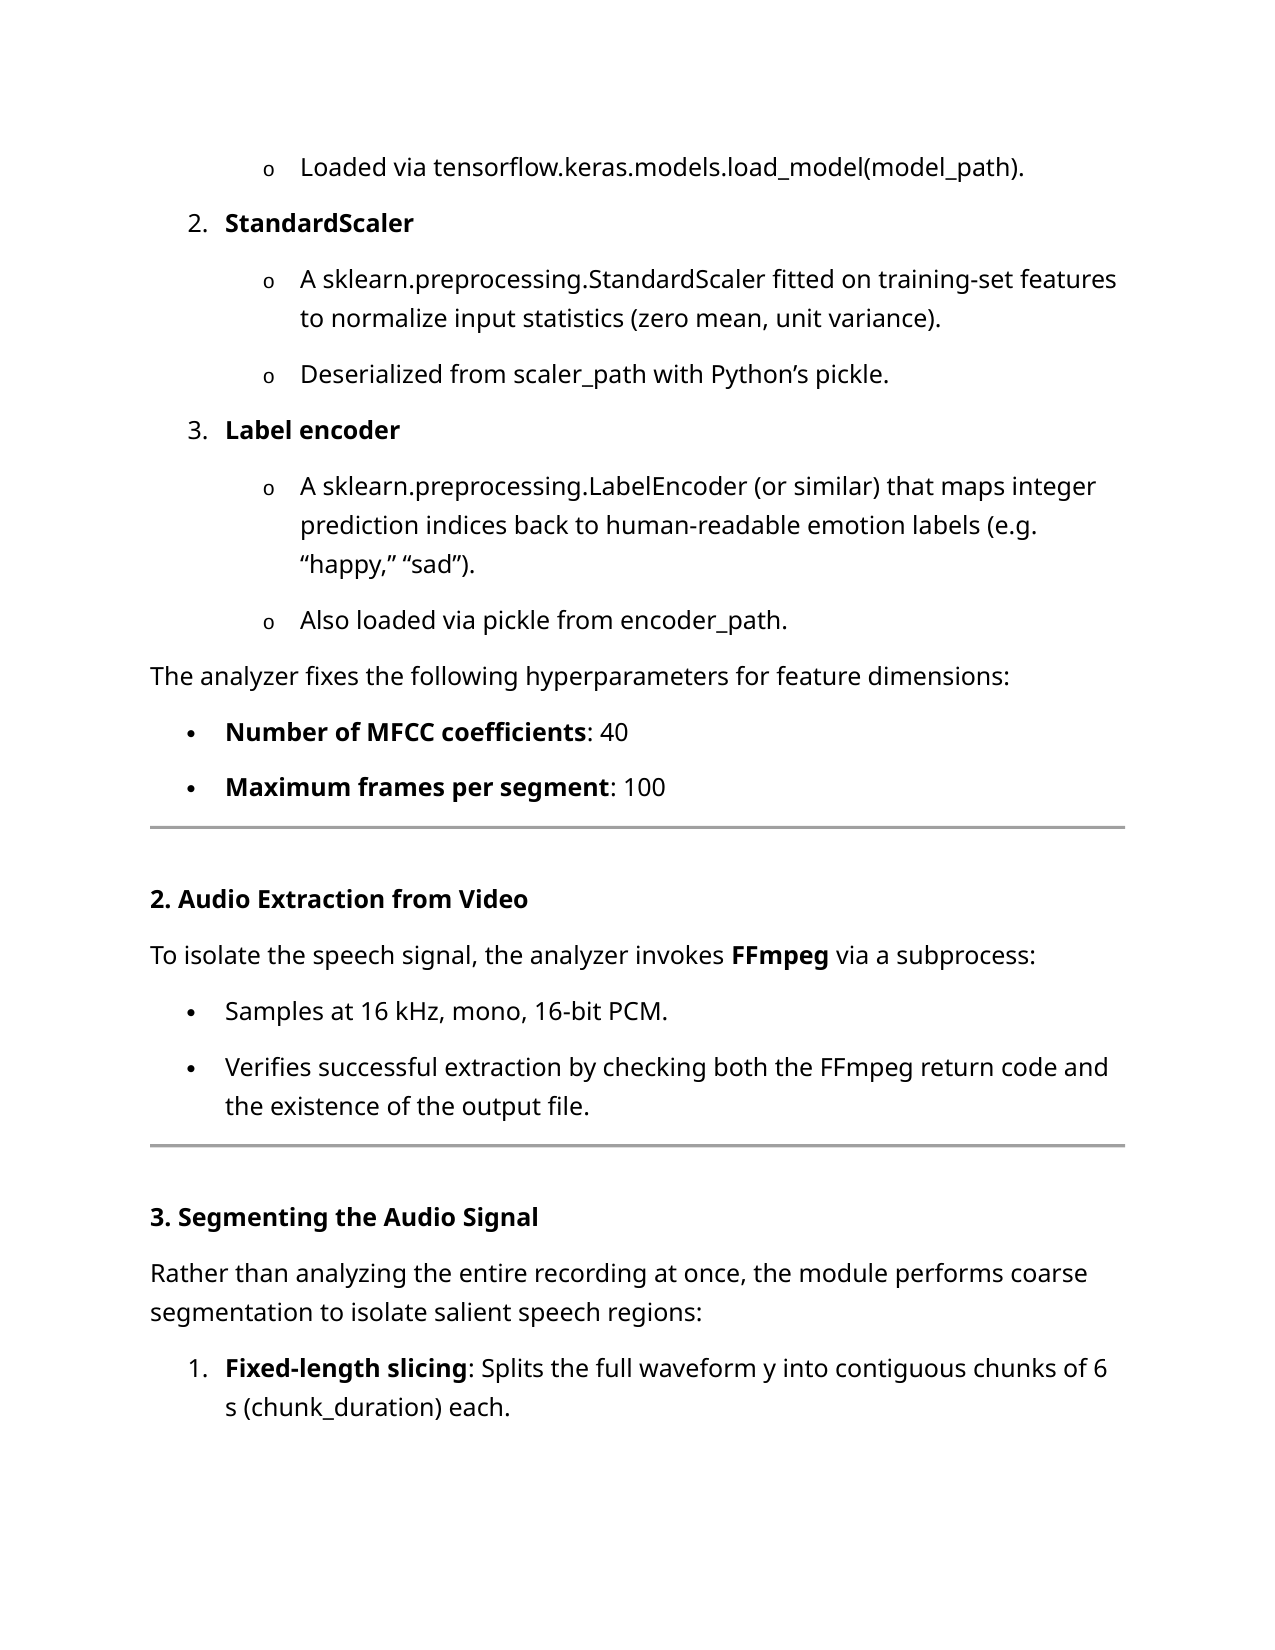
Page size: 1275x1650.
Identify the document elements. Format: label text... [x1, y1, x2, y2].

text The analyzer fixes the following hyperparameters for feature dimensions: [150, 658, 1125, 692]
list Samples at 16 kHz, mono, 16-bit PCM. [187, 993, 1125, 1027]
list StandardScaler [187, 206, 1125, 240]
text To isolate the speech signal, the analyzer invokes FFmpeg via a subprocess: [150, 937, 1125, 972]
list Deserialized from scaler_path with Python’s pickle. [262, 357, 1125, 391]
list A sklearn.preprocessing.StandardScaler fitted on training-set features to normalize input statistics (zero mean, unit variance). [262, 262, 1125, 335]
text Rather than analyzing the entire recording at once, the module performs coarse segmentation to isolate salient speech regions: [150, 1256, 1125, 1329]
list Number of MFCC coefficients: 40 [187, 714, 1125, 748]
text 2. Audio Extraction from Video [150, 882, 1125, 916]
list Fixed-length slicing: Splits the full waveform y into contiguous chunks of 6 s (chunk_duration) each. [187, 1351, 1125, 1424]
list Also loaded via pickle from encoder_path. [262, 602, 1125, 637]
list Label encoder [187, 412, 1125, 447]
list Verifies successful extraction by checking both the FFmpeg return code and the existence of the output file. [187, 1049, 1125, 1122]
list A sklearn.preprocessing.LabelEncoder (or similar) that maps integer prediction indices back to human-readable emotion labels (e.g. “happy,” “sad”). [262, 468, 1125, 581]
text 3. Segmenting the Audio Signal [150, 1200, 1125, 1234]
list Loaded via tensorflow.keras.models.load_model(model_path). [262, 150, 1125, 184]
list Maximum frames per segment: 100 [187, 770, 1125, 804]
